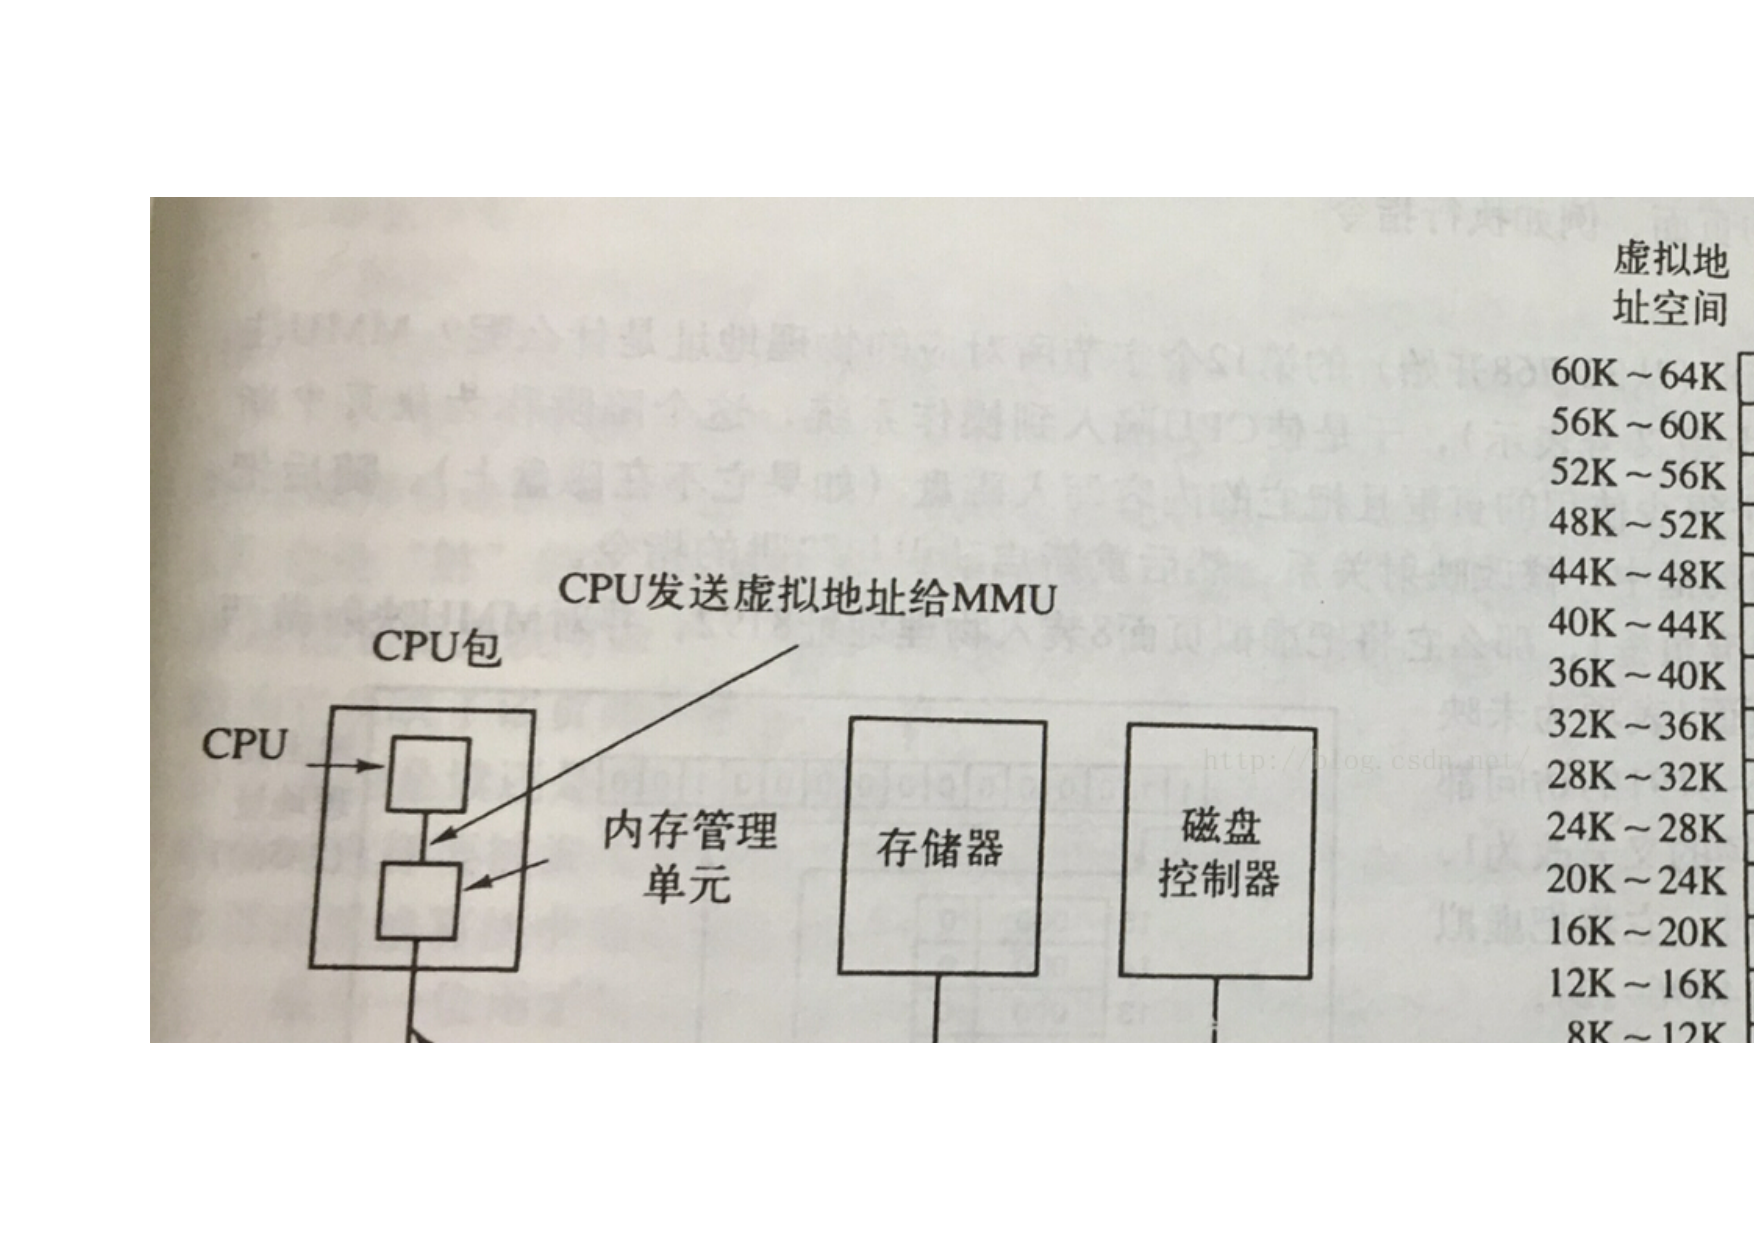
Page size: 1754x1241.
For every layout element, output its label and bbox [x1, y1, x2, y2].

picture [150, 197, 1754, 1043]
